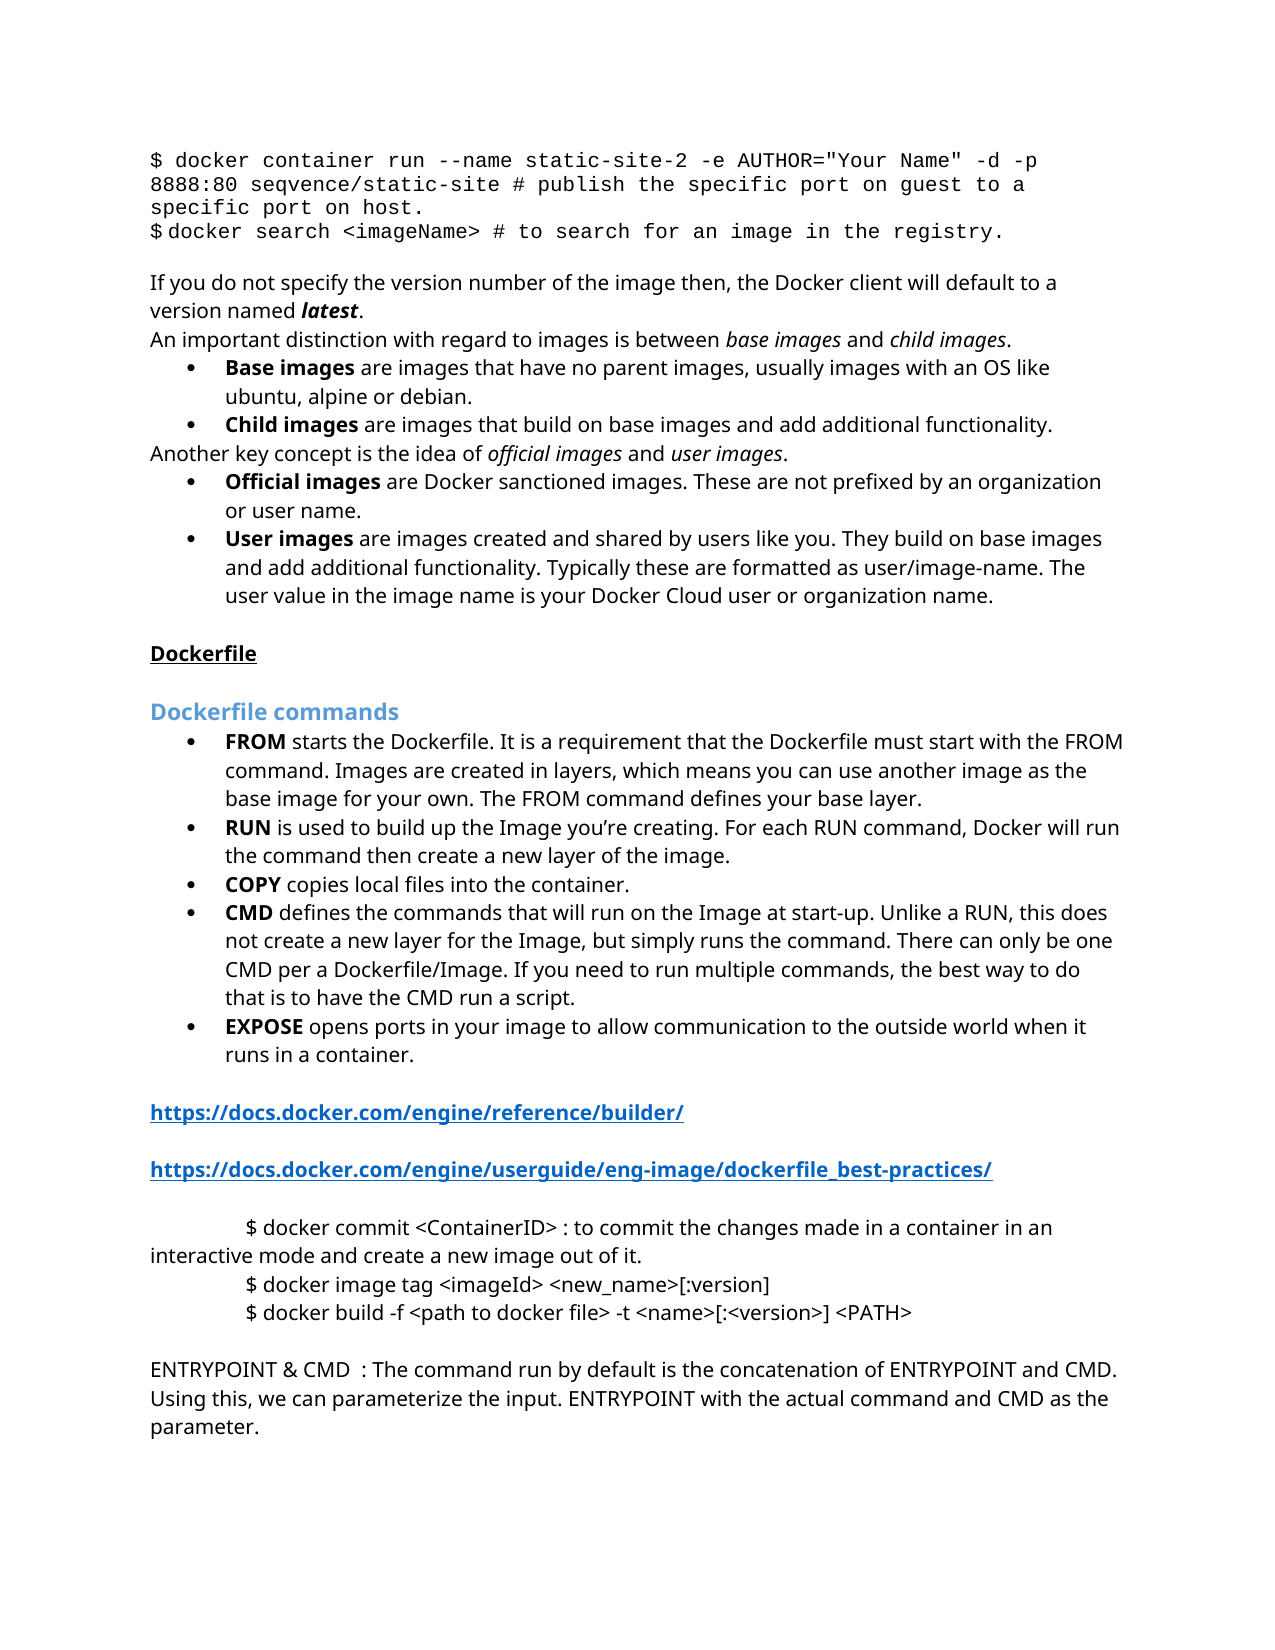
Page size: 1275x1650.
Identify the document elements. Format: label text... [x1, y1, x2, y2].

text An important distinction with regard to images is between base images and child images. [150, 325, 1125, 353]
subtitle Dockerfile commands [150, 696, 1125, 727]
text ENTRYPOINT & CMD : The command run by default is the concatenation of ENTRYPOINT and CMD. Using this, we can parameterize the input. ENTRYPOINT with the actual command and CMD as the parameter. [150, 1355, 1125, 1441]
text https://docs.docker.com/engine/reference/builder/ [150, 1098, 1125, 1126]
list FROM starts the Dockerfile. It is a requirement that the Dockerfile must start with the FROM command. Images are created in layers, which means you can use another image as the base image for your own. The FROM command defines your base layer. [187, 727, 1125, 813]
text $ docker image tag <imageId> <new_name>[:version] [150, 1270, 1125, 1298]
text $ docker build -f <path to docker file> -t <name>[:<version>] <PATH> [150, 1298, 1125, 1327]
list Base images are images that have no parent images, usually images with an OS like ubuntu, alpine or debian. [187, 353, 1125, 410]
list User images are images created and shared by users like you. They build on base images and add additional functionality. Typically these are formatted as user/image-name. The user value in the image name is your Docker Cloud user or organization name. [187, 524, 1125, 609]
text Dockerfile [150, 639, 1125, 667]
text $ docker search <imageName> # to search for an image in the registry. [150, 221, 1125, 244]
list RUN is used to build up the Image you’re creating. For each RUN command, Docker will run the command then create a new layer of the image. [187, 813, 1125, 870]
list EXPOSE opens ports in your image to allow communication to the outside world when it runs in a container. [187, 1012, 1125, 1069]
list Child images are images that build on base images and add additional functionality. [187, 410, 1125, 439]
text https://docs.docker.com/engine/userguide/eng-image/dockerfile_best-practices/ [150, 1156, 1125, 1184]
list COPY copies local files into the container. [187, 870, 1125, 898]
text $ docker container run --name static-site-2 -e AUTHOR="Your Name" -d -p 8888:80 seqvence/static-site # publish the specific port on guest to a specific port on host. [150, 150, 1125, 221]
text Another key concept is the idea of official images and user images. [150, 439, 1125, 467]
text $ docker commit <ContainerID> : to commit the changes made in a container in an interactive mode and create a new image out of it. [150, 1213, 1125, 1270]
text If you do not specify the version number of the image then, the Docker client will default to a version named latest. [150, 268, 1125, 325]
list Official images are Docker sanctioned images. These are not prefixed by an organization or user name. [187, 467, 1125, 524]
list CMD defines the commands that will run on the Image at start-up. Unlike a RUN, this does not create a new layer for the Image, but simply runs the command. There can only be one CMD per a Dockerfile/Image. If you need to run multiple commands, the best way to do that is to have the CMD run a script. [187, 898, 1125, 1012]
